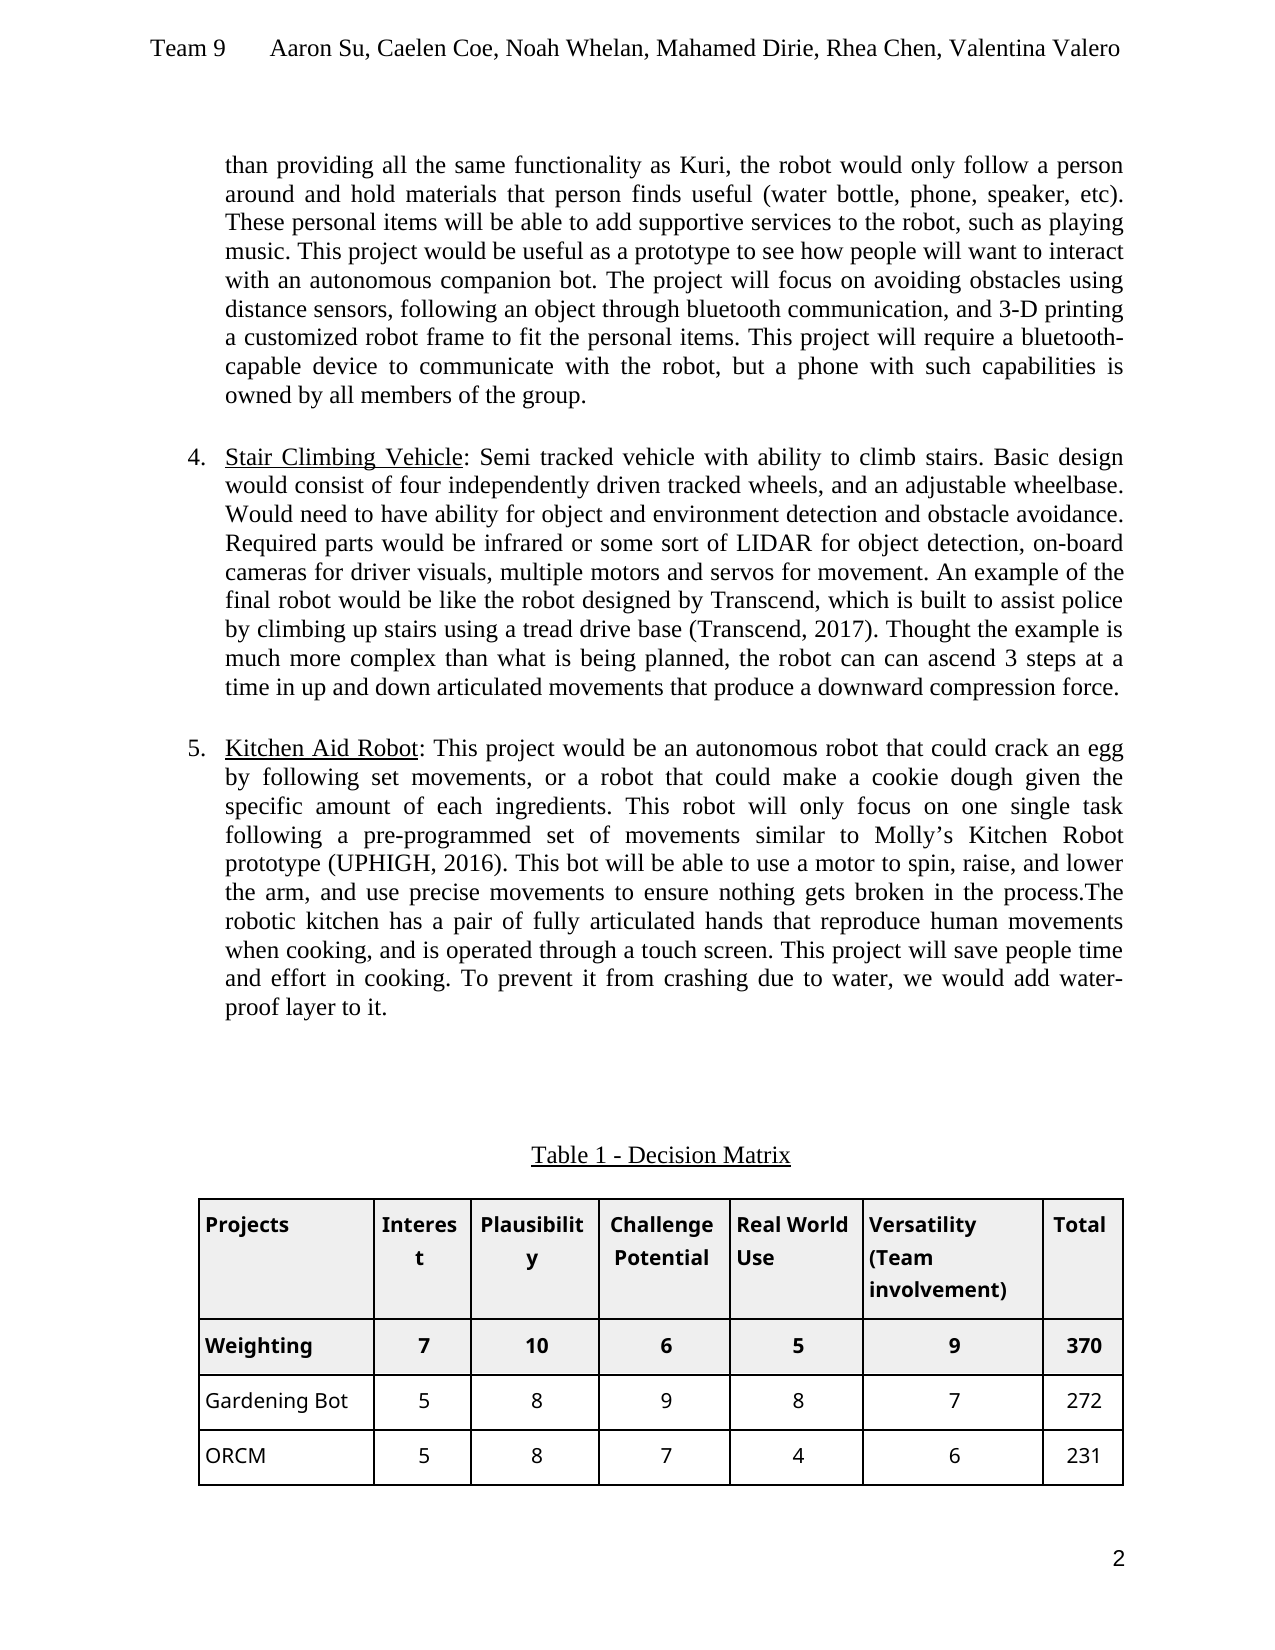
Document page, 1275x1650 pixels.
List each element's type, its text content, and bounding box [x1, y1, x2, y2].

table_cell ORCM [200, 1431, 373, 1484]
table_cell 231 [1044, 1431, 1122, 1484]
table_cell 8 [731, 1376, 862, 1429]
table_cell 5 [375, 1431, 470, 1484]
table_cell 6 [864, 1431, 1042, 1484]
table_cell 7 [864, 1376, 1042, 1429]
table_cell 9 [600, 1376, 729, 1429]
table_header Total [1044, 1200, 1122, 1318]
table_cell 9 [864, 1320, 1042, 1373]
table_cell Weighting [200, 1320, 373, 1373]
table_cell 5 [731, 1320, 862, 1373]
table_cell 8 [472, 1376, 598, 1429]
text Table 1 - Decision Matrix [197, 1140, 1125, 1169]
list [187, 150, 1125, 409]
table_header Plausibility [472, 1200, 598, 1318]
table_cell Gardening Bot [200, 1376, 373, 1429]
table_header Challenge Potential [600, 1200, 729, 1318]
table_cell 7 [600, 1431, 729, 1484]
list Stair Climbing Vehicle: Semi tracked vehicle with ability to climb stairs. Basic design would consist of four independently driven tracked wheels, and an adjustable wheelbase. Would need to have ability for object and environment detection and obstacle avoidance. Required parts would be infrared or some sort of LIDAR for object detection, on-board cameras for driver visuals, multiple motors and servos for movement. An example of the final robot would be like the robot designed by Transcend, which is built to assist police by climbing up stairs using a tread drive base (Transcend, 2017). Thought the example is much more complex than what is being planned, the robot can can ascend 3 steps at a time in up and down articulated movements that produce a downward compression force. [187, 442, 1125, 701]
table_cell 370 [1044, 1320, 1122, 1373]
table_cell 272 [1044, 1376, 1122, 1429]
table_header Versatility (Team involvement) [864, 1200, 1042, 1318]
table_header Interest [375, 1200, 470, 1318]
table_header Projects [200, 1200, 373, 1318]
table_cell 8 [472, 1431, 598, 1484]
table_cell 7 [375, 1320, 470, 1373]
table_cell 5 [375, 1376, 470, 1429]
table_cell 6 [600, 1320, 729, 1373]
table_cell 4 [731, 1431, 862, 1484]
table_cell 10 [472, 1320, 598, 1373]
list Kitchen Aid Robot: This project would be an autonomous robot that could crack an egg by following set movements, or a robot that could make a cookie dough given the specific amount of each ingredients. This robot will only focus on one single task following a pre-programmed set of movements similar to Molly’s Kitchen Robot prototype (UPHIGH, 2016). This bot will be able to use a motor to spin, raise, and lower the arm, and use precise movements to ensure nothing gets broken in the process.The robotic kitchen has a pair of fully articulated hands that reproduce human movements when cooking, and is operated through a touch screen. This project will save people time and effort in cooking. To prevent it from crashing due to water, we would add water-proof layer to it. [187, 733, 1125, 1021]
table_header Real World Use [731, 1200, 862, 1318]
